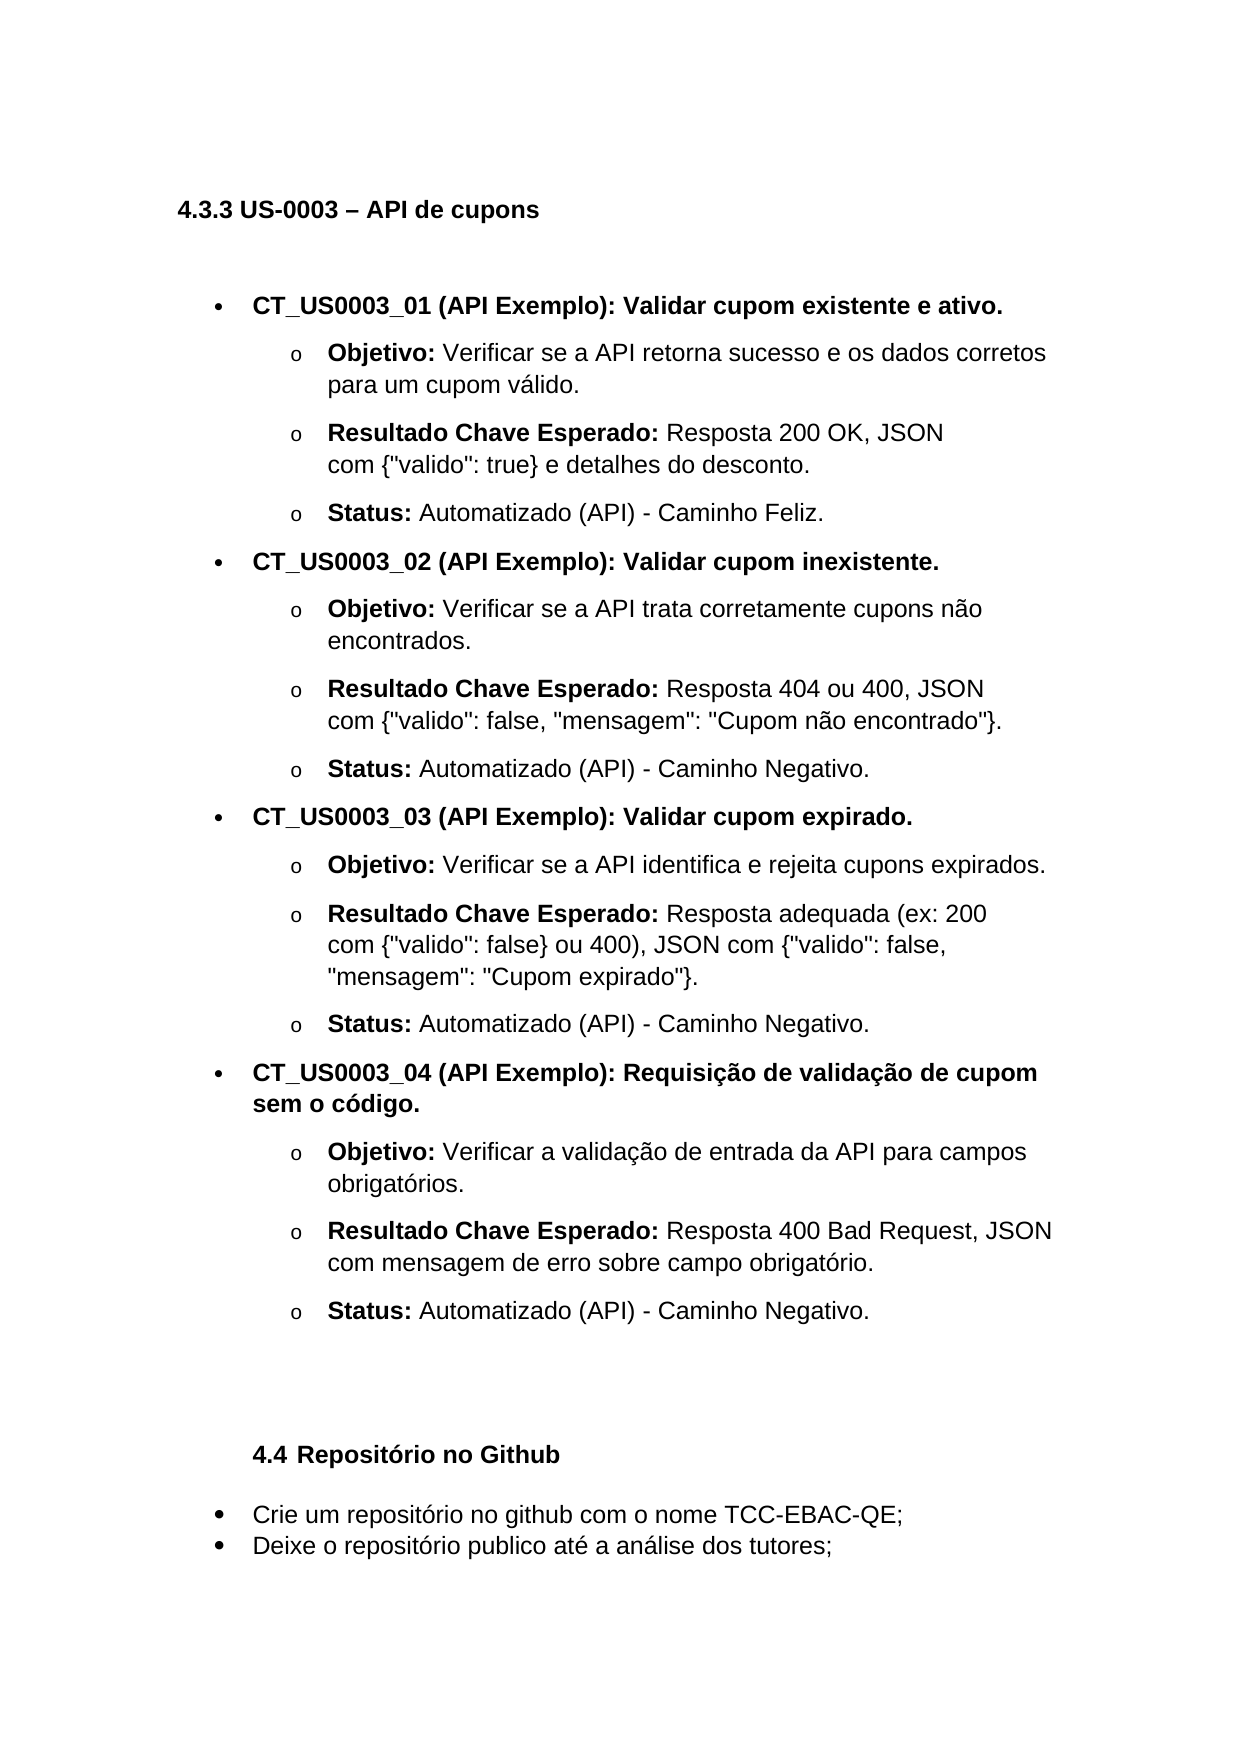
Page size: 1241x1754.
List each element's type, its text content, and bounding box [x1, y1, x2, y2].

list CT_US0003_01 (API Exemplo): Validar cupom existente e ativo. [215, 291, 1063, 319]
list CT_US0003_02 (API Exemplo): Validar cupom inexistente. [215, 546, 1063, 575]
list Resultado Chave Esperado: Resposta 400 Bad Request, JSON com mensagem de erro sobre campo obrigatório. [290, 1216, 1063, 1277]
list CT_US0003_04 (API Exemplo): Requisição de validação de cupom sem o código. [215, 1058, 1063, 1118]
list Resultado Chave Esperado: Resposta adequada (ex: 200 com {"valido": false} ou 400), JSON com {"valido": false, "mensagem": "Cupom expirado"}. [290, 898, 1063, 990]
list Resultado Chave Esperado: Resposta 404 ou 400, JSON com {"valido": false, "mensagem": "Cupom não encontrado"}. [290, 674, 1063, 734]
list Resultado Chave Esperado: Resposta 200 OK, JSON com {"valido": true} e detalhes do desconto. [290, 418, 1063, 479]
list Objetivo: Verificar se a API identifica e rejeita cupons expirados. [290, 850, 1063, 879]
list Crie um repositório no github com o nome TCC-EBAC-QE; [215, 1500, 1063, 1529]
list Objetivo: Verificar se a API trata corretamente cupons não encontrados. [290, 594, 1063, 655]
list Objetivo: Verificar a validação de entrada da API para campos obrigatórios. [290, 1137, 1063, 1197]
list Status: Automatizado (API) - Caminho Negativo. [290, 753, 1063, 783]
list Status: Automatizado (API) - Caminho Negativo. [290, 1296, 1063, 1326]
text 4.3.3 US-0003 – API de cupons [177, 195, 1063, 224]
list Objetivo: Verificar se a API retorna sucesso e os dados corretos para um cupom válido. [290, 338, 1063, 399]
list Status: Automatizado (API) - Caminho Feliz. [290, 498, 1063, 527]
list Status: Automatizado (API) - Caminho Negativo. [290, 1009, 1063, 1039]
list CT_US0003_03 (API Exemplo): Validar cupom expirado. [215, 802, 1063, 831]
list Deixe o repositório publico até a análise dos tutores; [215, 1531, 1063, 1560]
subtitle Repositório no Github [252, 1440, 1063, 1469]
